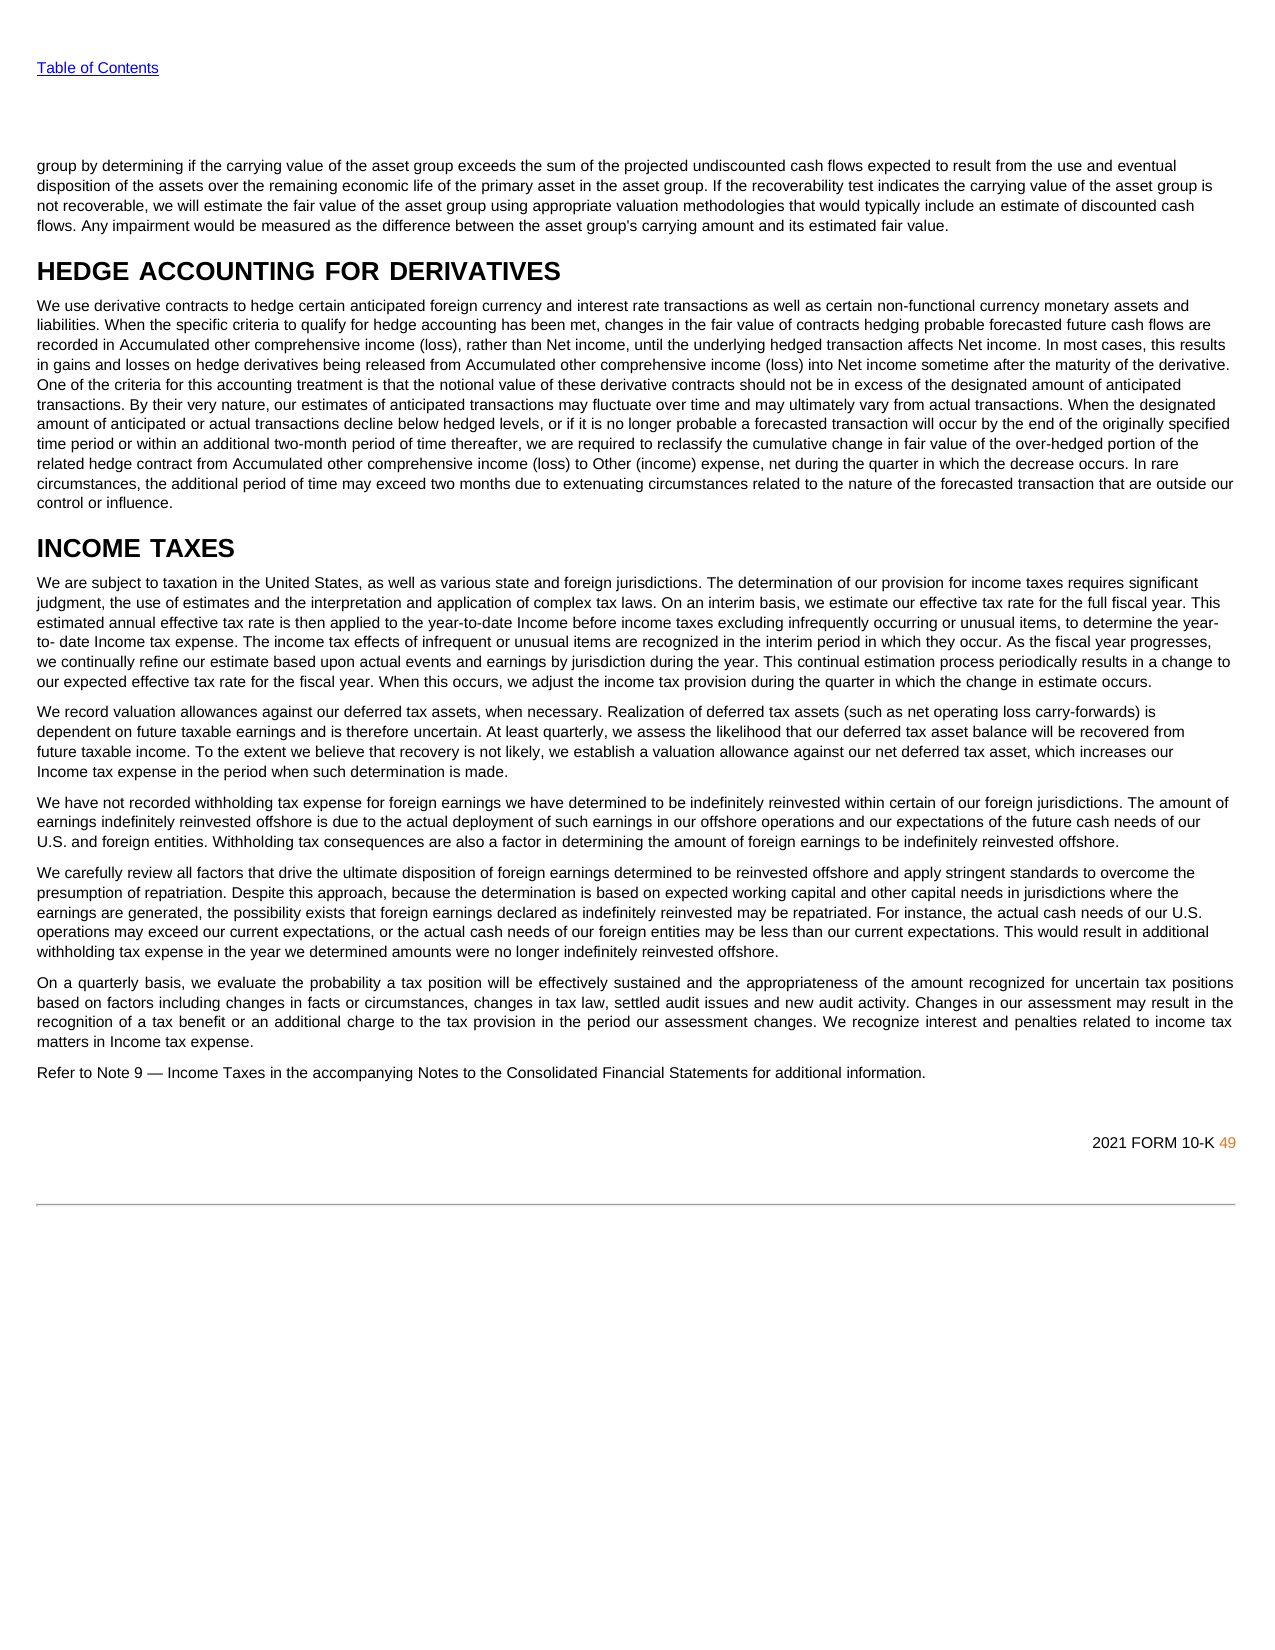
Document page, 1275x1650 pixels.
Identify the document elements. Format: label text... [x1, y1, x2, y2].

subtitle HEDGE ACCOUNTING FOR DERIVATIVES [37, 256, 1248, 286]
text On a quarterly basis, we evaluate the probability a tax position will be effectively sustained and the appropriateness of the amount recognized for uncertain tax positions based on factors including changes in facts or circumstances, changes in tax law, settled audit issues and new audit activity. Changes in our assessment may result in the recognition of a tax benefit or an additional charge to the tax provision in the period our assessment changes. We recognize interest and penalties related to income tax matters in Income tax expense. [37, 974, 1234, 1051]
text Refer to Note 9 — Income Taxes in the accompanying Notes to the Consolidated Financial Statements for additional information. [37, 1064, 1248, 1082]
text group by determining if the carrying value of the asset group exceeds the sum of the projected undiscounted cash flows expected to result from the use and eventual disposition of the assets over the remaining economic life of the primary asset in the asset group. If the recoverability test indicates the carrying value of the asset group is not recoverable, we will estimate the fair value of the asset group using appropriate valuation methodologies that would typically include an estimate of discounted cash flows. Any impairment would be measured as the difference between the asset group's carrying amount and its estimated fair value. [37, 157, 1235, 234]
text We have not recorded withholding tax expense for foreign earnings we have determined to be indefinitely reinvested within certain of our foreign jurisdictions. The amount of earnings indefinitely reinvested offshore is due to the actual deployment of such earnings in our offshore operations and our expectations of the future cash needs of our U.S. and foreign entities. Withholding tax consequences are also a factor in determining the amount of foreign earnings to be indefinitely reinvested offshore. [37, 793, 1235, 851]
subtitle INCOME TAXES [37, 533, 1248, 563]
text We carefully review all factors that drive the ultimate disposition of foreign earnings determined to be reinvested offshore and apply stringent standards to overcome the presumption of repatriation. Despite this approach, because the determination is based on expected working capital and other capital needs in jurisdictions where the earnings are generated, the possibility exists that foreign earnings declared as indefinitely reinvested may be repatriated. For instance, the actual cash needs of our U.S. operations may exceed our current expectations, or the actual cash needs of our foreign entities may be less than our current expectations. This would result in additional withholding tax expense in the year we determined amounts were no longer indefinitely reinvested offshore. [37, 864, 1235, 961]
text 2021 FORM 10-K 49 [21, 1134, 1236, 1152]
text We are subject to taxation in the United States, as well as various state and foreign jurisdictions. The determination of our provision for income taxes requires significant judgment, the use of estimates and the interpretation and application of complex tax laws. On an interim basis, we estimate our effective tax rate for the full fiscal year. This estimated annual effective tax rate is then applied to the year-to-date Income before income taxes excluding infrequently occurring or unusual items, to determine the year-to- date Income tax expense. The income tax effects of infrequent or unusual items are recognized in the interim period in which they occur. As the fiscal year progresses, we continually refine our estimate based upon actual events and earnings by jurisdiction during the year. This continual estimation process periodically results in a change to our expected effective tax rate for the fiscal year. When this occurs, we adjust the income tax provision during the quarter in which the change in estimate occurs. [37, 574, 1235, 691]
text We record valuation allowances against our deferred tax assets, when necessary. Realization of deferred tax assets (such as net operating loss carry-forwards) is dependent on future taxable earnings and is therefore uncertain. At least quarterly, we assess the likelihood that our deferred tax asset balance will be recovered from future taxable income. To the extent we believe that recovery is not likely, we establish a valuation allowance against our net deferred tax asset, which increases our Income tax expense in the period when such determination is made. [37, 703, 1224, 781]
text We use derivative contracts to hedge certain anticipated foreign currency and interest rate transactions as well as certain non-functional currency monetary assets and liabilities. When the specific criteria to qualify for hedge accounting has been met, changes in the fair value of contracts hedging probable forecasted future cash flows are recorded in Accumulated other comprehensive income (loss), rather than Net income, until the underlying hedged transaction affects Net income. In most cases, this results in gains and losses on hedge derivatives being released from Accumulated other comprehensive income (loss) into Net income sometime after the maturity of the derivative. One of the criteria for this accounting treatment is that the notional value of these derivative contracts should not be in excess of the designated amount of anticipated transactions. By their very nature, our estimates of anticipated transactions may fluctuate over time and may ultimately vary from actual transactions. When the designated amount of anticipated or actual transactions decline below hedged levels, or if it is no longer probable a forecasted transaction will occur by the end of the originally specified time period or within an additional two-month period of time thereafter, we are required to reclassify the cumulative change in fair value of the over-hedged portion of the related hedge contract from Accumulated other comprehensive income (loss) to Other (income) expense, net during the quarter in which the decrease occurs. In rare circumstances, the additional period of time may exceed two months due to extenuating circumstances related to the nature of the forecasted transaction that are outside our control or influence. [37, 296, 1235, 512]
